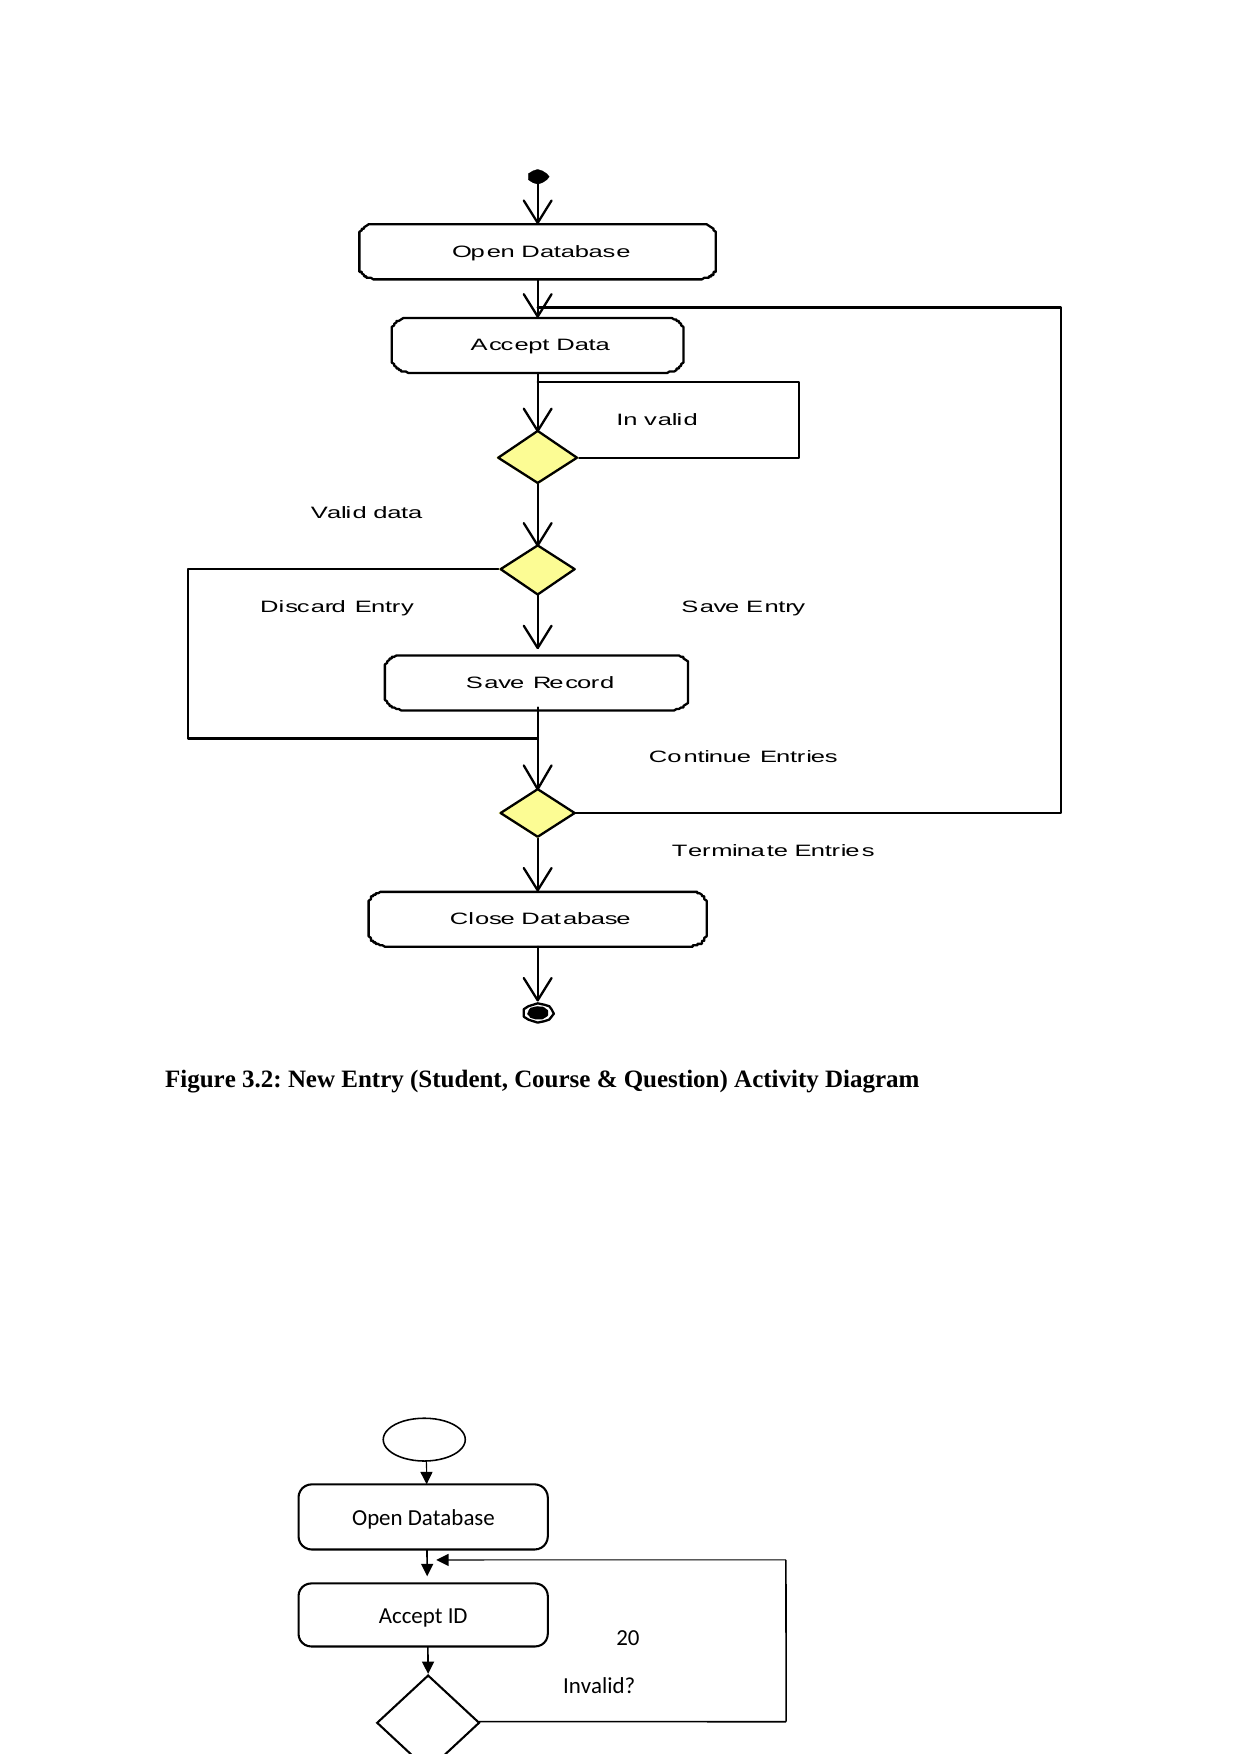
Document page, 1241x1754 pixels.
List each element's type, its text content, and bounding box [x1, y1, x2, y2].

text Figure 3.2: New Entry (Student, Course & Question) Activity Diagram [165, 1064, 1090, 1093]
